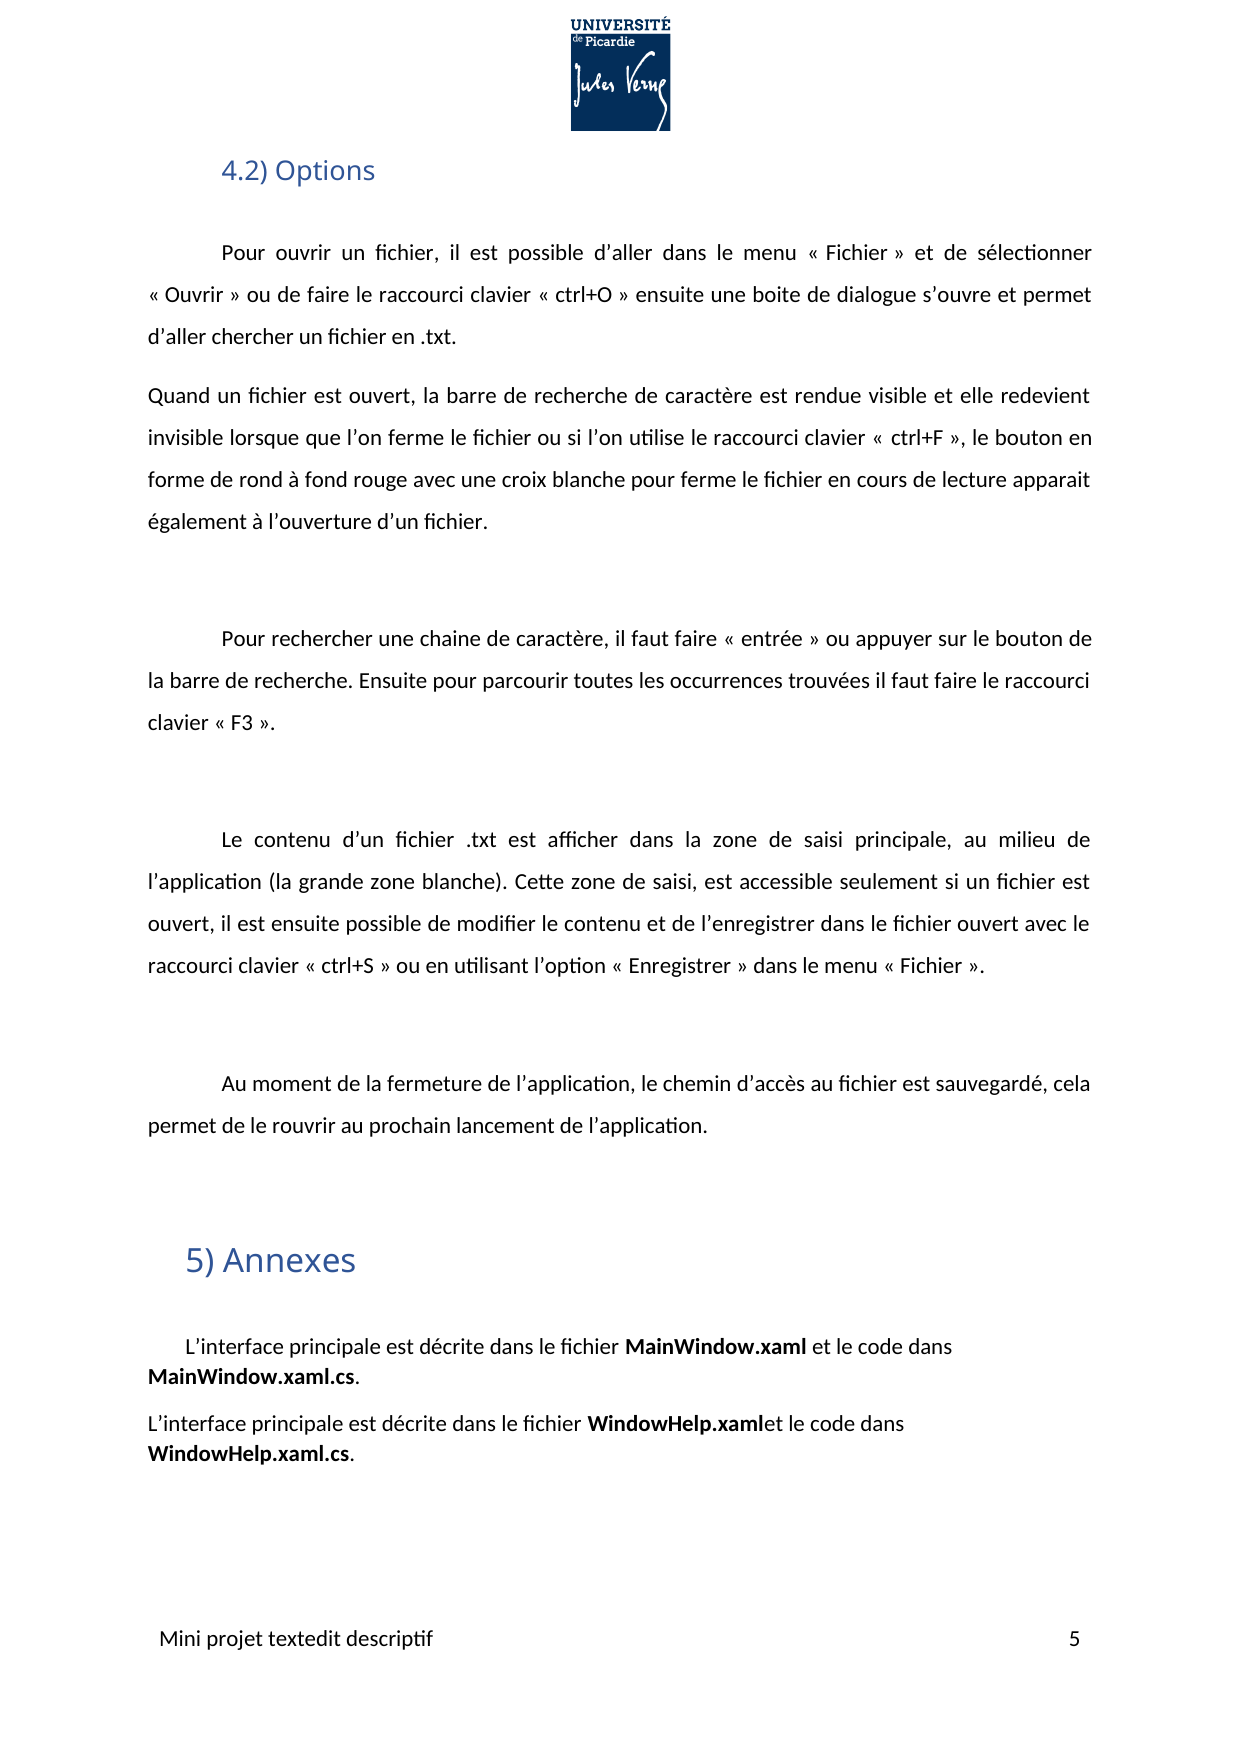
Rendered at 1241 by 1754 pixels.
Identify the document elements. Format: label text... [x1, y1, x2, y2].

subtitle Annexes [185, 1236, 1093, 1282]
text Quand un fichier est ouvert, la barre de recherche de caractère est rendue visible et elle redevient invisible lorsque que l’on ferme le fichier ou si l’on utilise le raccourci clavier « ctrl+F », le bouton en forme de rond à fond rouge avec une croix blanche pour ferme le fichier en cours de lecture apparait également à l’ouverture d’un fichier. [148, 381, 1093, 535]
text L’interface principale est décrite dans le fichier MainWindow.xaml et le code dans MainWindow.xaml.cs. [148, 1332, 1093, 1390]
picture [563, 13, 677, 138]
text Pour ouvrir un fichier, il est possible d’aller dans le menu « Fichier » et de sélectionner « Ouvrir » ou de faire le raccourci clavier « ctrl+O » ensuite une boite de dialogue s’ouvre et permet d’aller chercher un fichier en .txt. [148, 238, 1093, 350]
text Pour rechercher une chaine de caractère, il faut faire « entrée » ou appuyer sur le bouton de la barre de recherche. Ensuite pour parcourir toutes les occurrences trouvées il faut faire le raccourci clavier « F3 ». [148, 624, 1093, 736]
text L’interface principale est décrite dans le fichier WindowHelp.xamlet le code dans WindowHelp.xaml.cs. [148, 1409, 1093, 1467]
subtitle 4.2) Options [148, 152, 1093, 189]
text Le contenu d’un fichier .txt est afficher dans la zone de saisi principale, au milieu de l’application (la grande zone blanche). Cette zone de saisi, est accessible seulement si un fichier est ouvert, il est ensuite possible de modifier le contenu et de l’enregistrer dans le fichier ouvert avec le raccourci clavier « ctrl+S » ou en utilisant l’option « Enregistrer » dans le menu « Fichier ». [148, 826, 1093, 979]
text Au moment de la fermeture de l’application, le chemin d’accès au fichier est sauvegardé, cela permet de le rouvrir au prochain lancement de l’application. [148, 1069, 1093, 1139]
